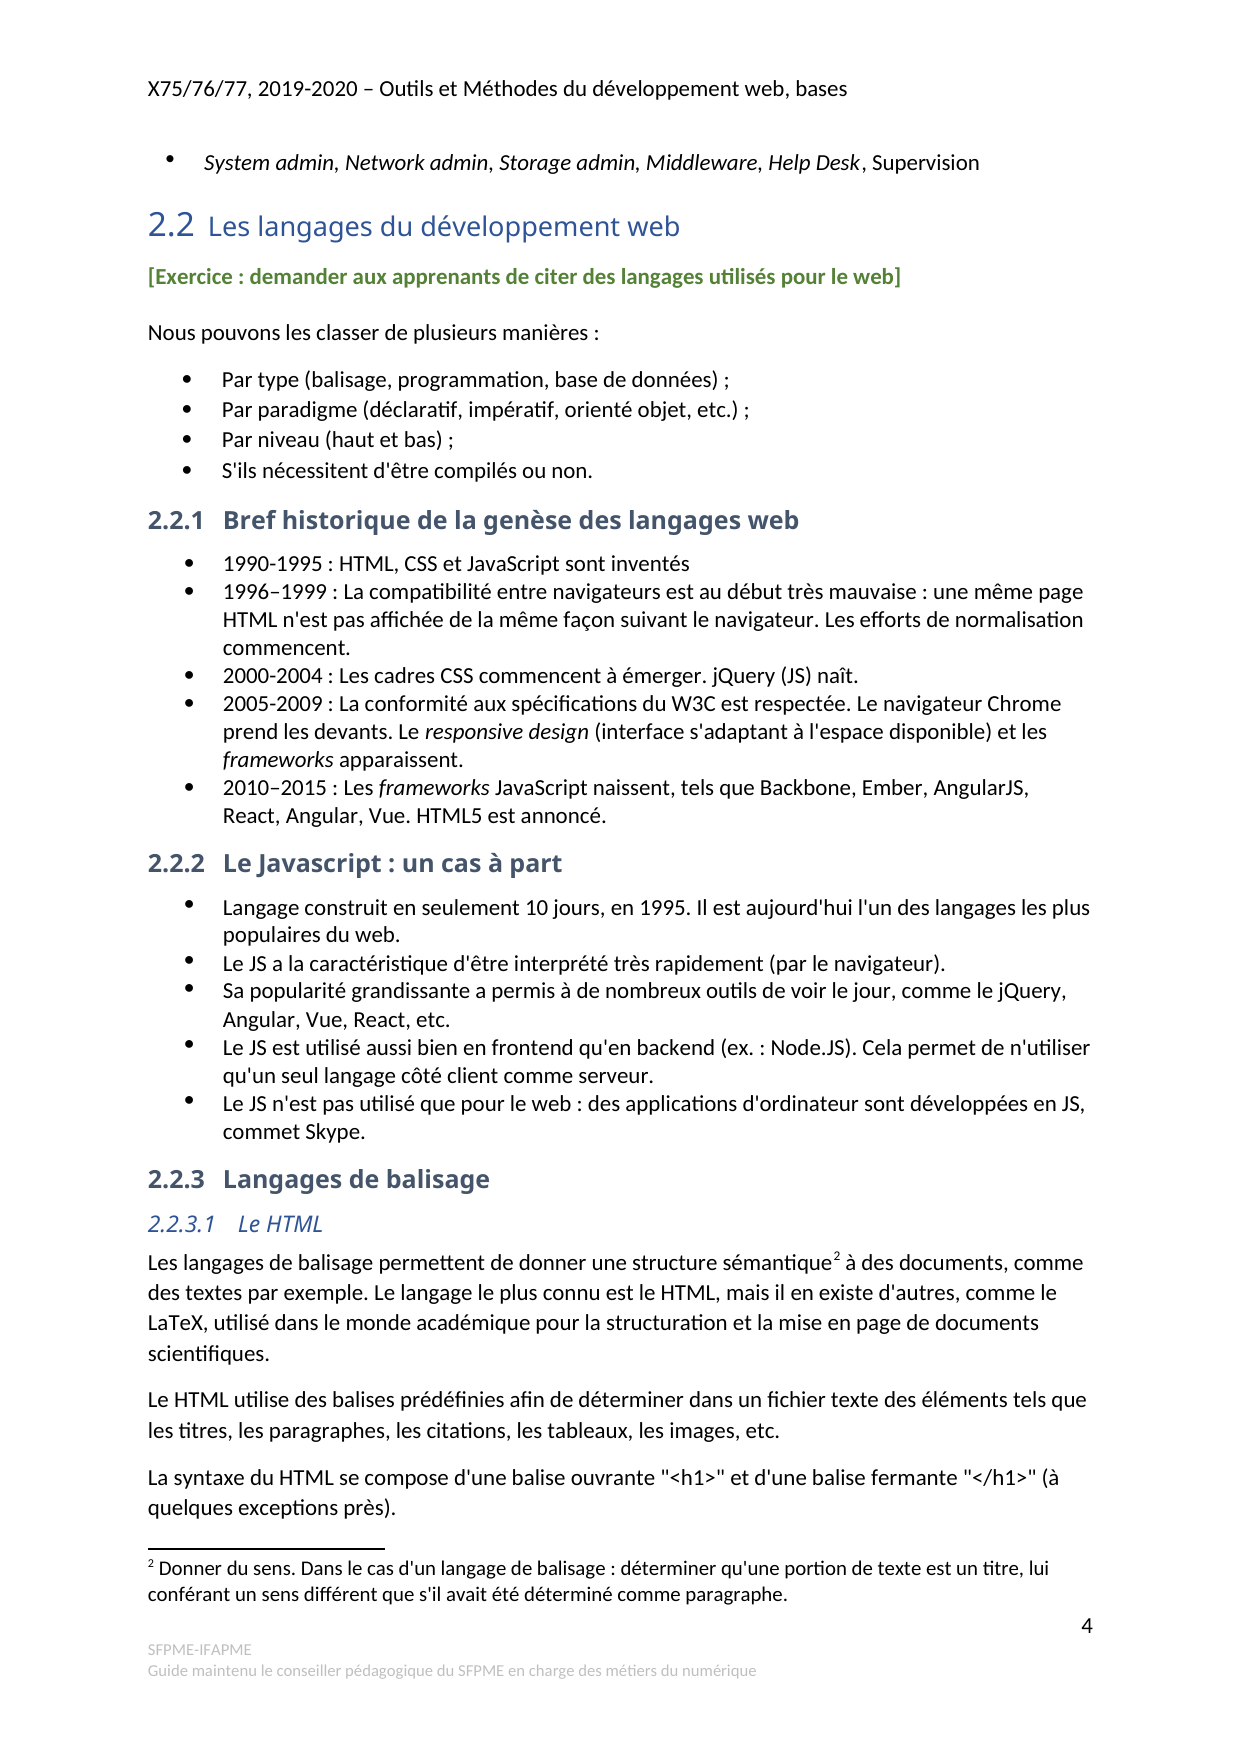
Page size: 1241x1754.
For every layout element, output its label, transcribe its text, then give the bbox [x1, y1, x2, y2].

list Langage construit en seulement 10 jours, en 1995. Il est aujourd'hui l'un des langages les plus populaires du web. [185, 893, 1092, 949]
list 2000-2004 : Les cadres CSS commencent à émerger. jQuery (JS) naît. [185, 661, 1092, 689]
list Le JS est utilisé aussi bien en frontend qu'en backend (ex. : Node.JS). Cela permet de n'utiliser qu'un seul langage côté client comme serveur. [185, 1033, 1092, 1089]
list S'ils nécessitent d'être compilés ou non. [183, 456, 1092, 484]
text [Exercice : demander aux apprenants de citer des langages utilisés pour le web] [148, 262, 1092, 290]
list Par niveau (haut et bas) ; [183, 426, 1092, 453]
text Les langages de balisage permettent de donner une structure sémantique à des documents, comme des textes par exemple. Le langage le plus connu est le HTML, mais il en existe d'autres, comme le LaTeX, utilisé dans le monde académique pour la structuration et la mise en page de documents scientifiques. [148, 1248, 1092, 1367]
list Le JS a la caractéristique d'être interprété très rapidement (par le navigateur). [185, 949, 1092, 977]
list 1990-1995 : HTML, CSS et JavaScript sont inventés [185, 549, 1092, 577]
subtitle Le Javascript : un cas à part [148, 846, 1092, 880]
list 2005-2009 : La conformité aux spécifications du W3C est respectée. Le navigateur Chrome prend les devants. Le responsive design (interface s'adaptant à l'espace disponible) et les frameworks apparaissent. [185, 689, 1092, 773]
list Par paradigme (déclaratif, impératif, orienté objet, etc.) ; [183, 395, 1092, 423]
list Par type (balisage, programmation, base de données) ; [183, 365, 1092, 393]
subtitle Langages de balisage [148, 1161, 1092, 1196]
text Nous pouvons les classer de plusieurs manières : [148, 318, 1092, 346]
text La syntaxe du HTML se compose d'une balise ouvrante "<h1>" et d'une balise fermante "</h1>" (à quelques exceptions près). [148, 1463, 1092, 1521]
subtitle Les langages du développement web [148, 201, 1092, 246]
list Le JS n'est pas utilisé que pour le web : des applications d'ordinateur sont développées en JS, commet Skype. [185, 1089, 1092, 1145]
subtitle Bref historique de la genèse des langages web [148, 503, 1092, 537]
list 2010–2015 : Les frameworks JavaScript naissent, tels que Backbone, Ember, AngularJS, React, Angular, Vue. HTML5 est annoncé. [185, 773, 1092, 829]
subtitle Le HTML [148, 1208, 1092, 1239]
list Sa popularité grandissante a permis à de nombreux outils de voir le jour, comme le jQuery, Angular, Vue, React, etc. [185, 977, 1092, 1033]
list System admin, Network admin, Storage admin, Middleware, Help Desk, Supervision [166, 148, 1092, 176]
text Le HTML utilise des balises prédéfinies afin de déterminer dans un fichier texte des éléments tels que les titres, les paragraphes, les citations, les tableaux, les images, etc. [148, 1386, 1092, 1444]
list 1996–1999 : La compatibilité entre navigateurs est au début très mauvaise : une même page HTML n'est pas affichée de la même façon suivant le navigateur. Les efforts de normalisation commencent. [185, 577, 1092, 661]
